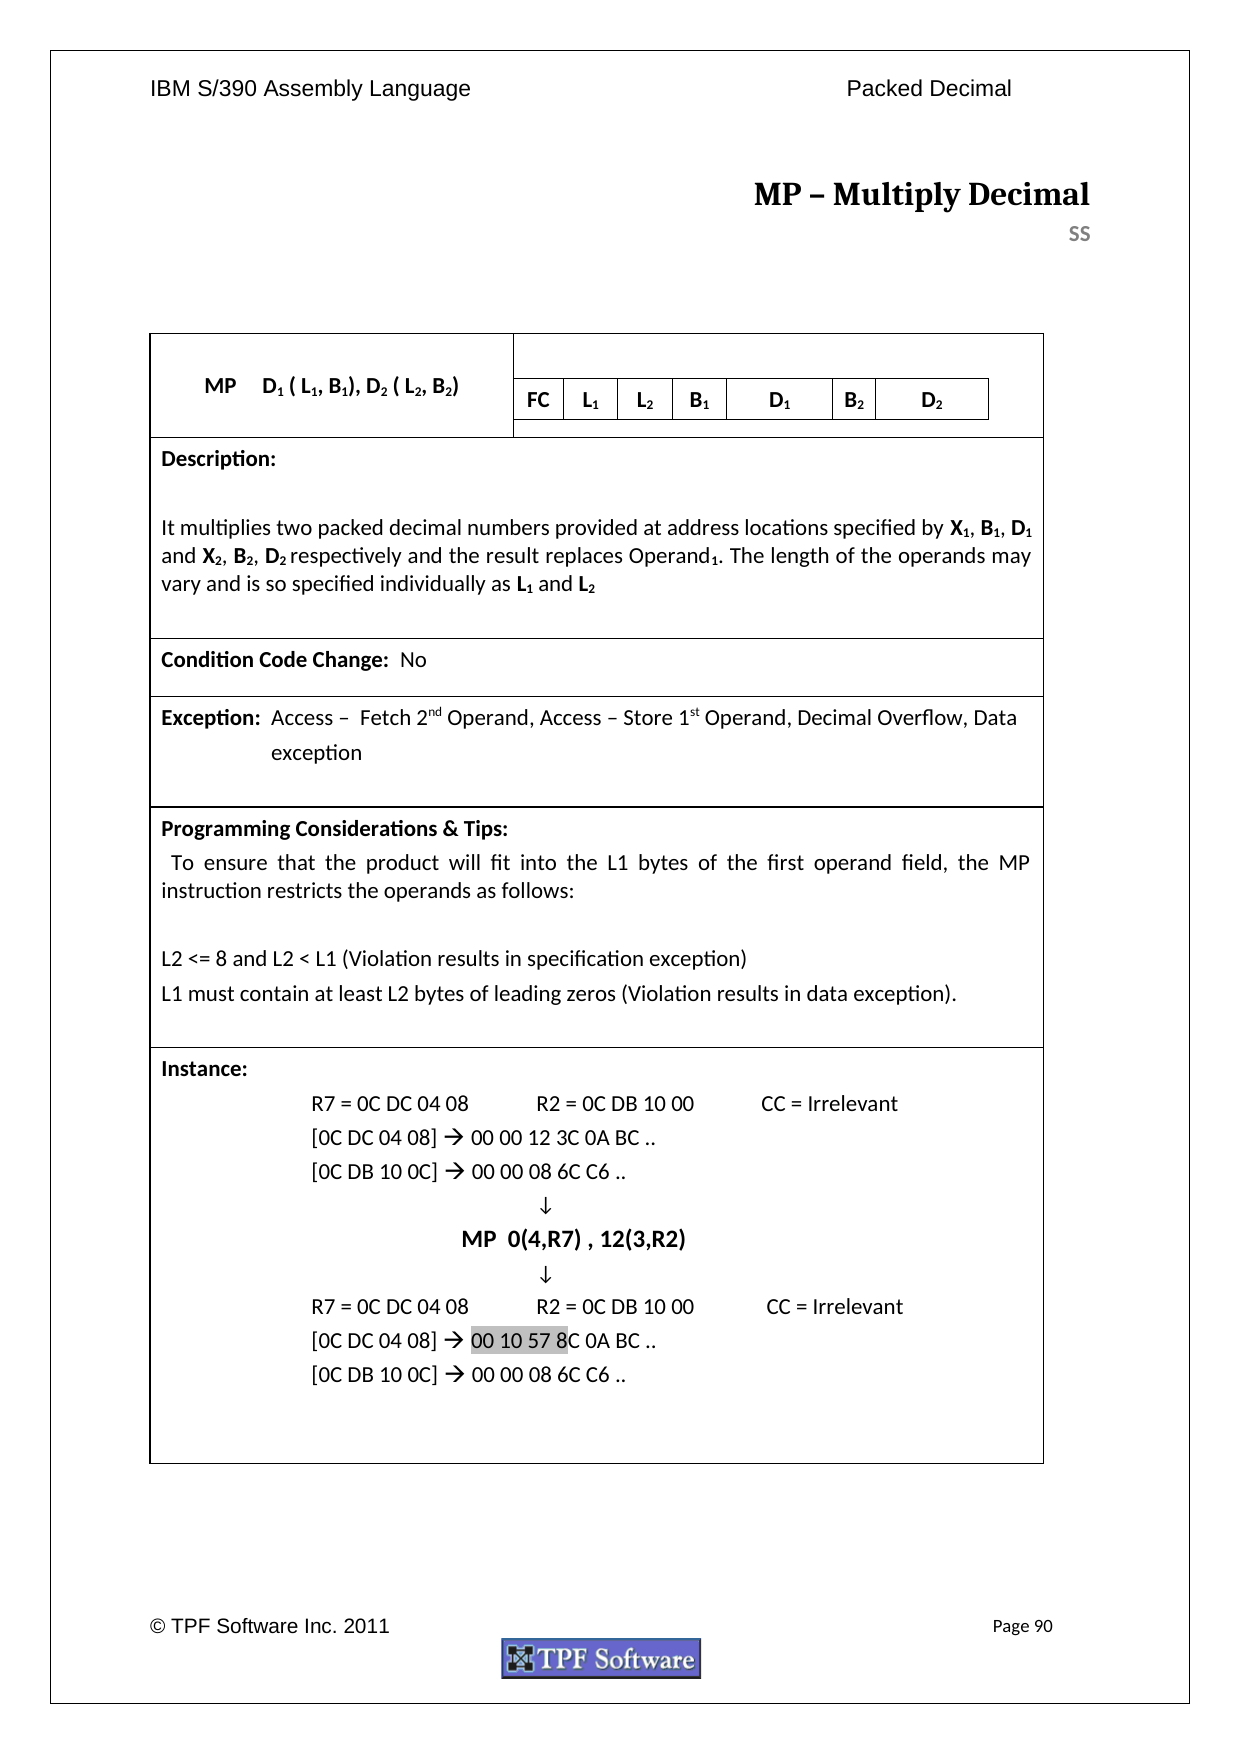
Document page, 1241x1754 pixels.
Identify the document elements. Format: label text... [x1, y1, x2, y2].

table_header [514, 334, 1043, 437]
table_header MP D1 ( L1, B1), D2 ( L2, B2) [151, 334, 513, 437]
table_cell Exception: Access – Fetch 2nd Operand, Access – Store 1st Operand, Decimal Overflow, Data exception [151, 697, 1043, 806]
text SS [150, 219, 1090, 248]
picture [501, 1638, 702, 1679]
table_cell Programming Considerations & Tips: To ensure that the product will fit into the L1 bytes of the first operand field, the MP instruction restricts the operands as follows: L2 <= 8 and L2 < L1 (Violation results in specification exception) L1 must contain at least L2 bytes of leading zeros (Violation results in data exception). [151, 808, 1043, 1047]
subtitle MP – Multiply Decimal [150, 175, 1090, 213]
table_cell Condition Code Change: No [151, 639, 1043, 696]
table_cell Description: It multiplies two packed decimal numbers provided at address locations specified by X1, B1, D1 and X2, B2, D2 respectively and the result replaces Operand1. The length of the operands may vary and is so specified individually as L1 and L2 [151, 438, 1043, 637]
table_cell Instance: R7 = 0C DC 04 08 R2 = 0C DB 10 00 CC = Irrelevant [0C DC 04 08] 00 00 12 3C 0A BC .. [0C DB 10 0C] 00 00 08 6C C6 .. ↓ MP 0(4,R7) , 12(3,R2) ↓ R7 = 0C DC 04 08 R2 = 0C DB 10 00 CC = Irrelevant [0C DC 04 08] 00 10 57 8C 0A BC .. [0C DB 10 0C] 00 00 08 6C C6 .. [151, 1048, 1043, 1463]
